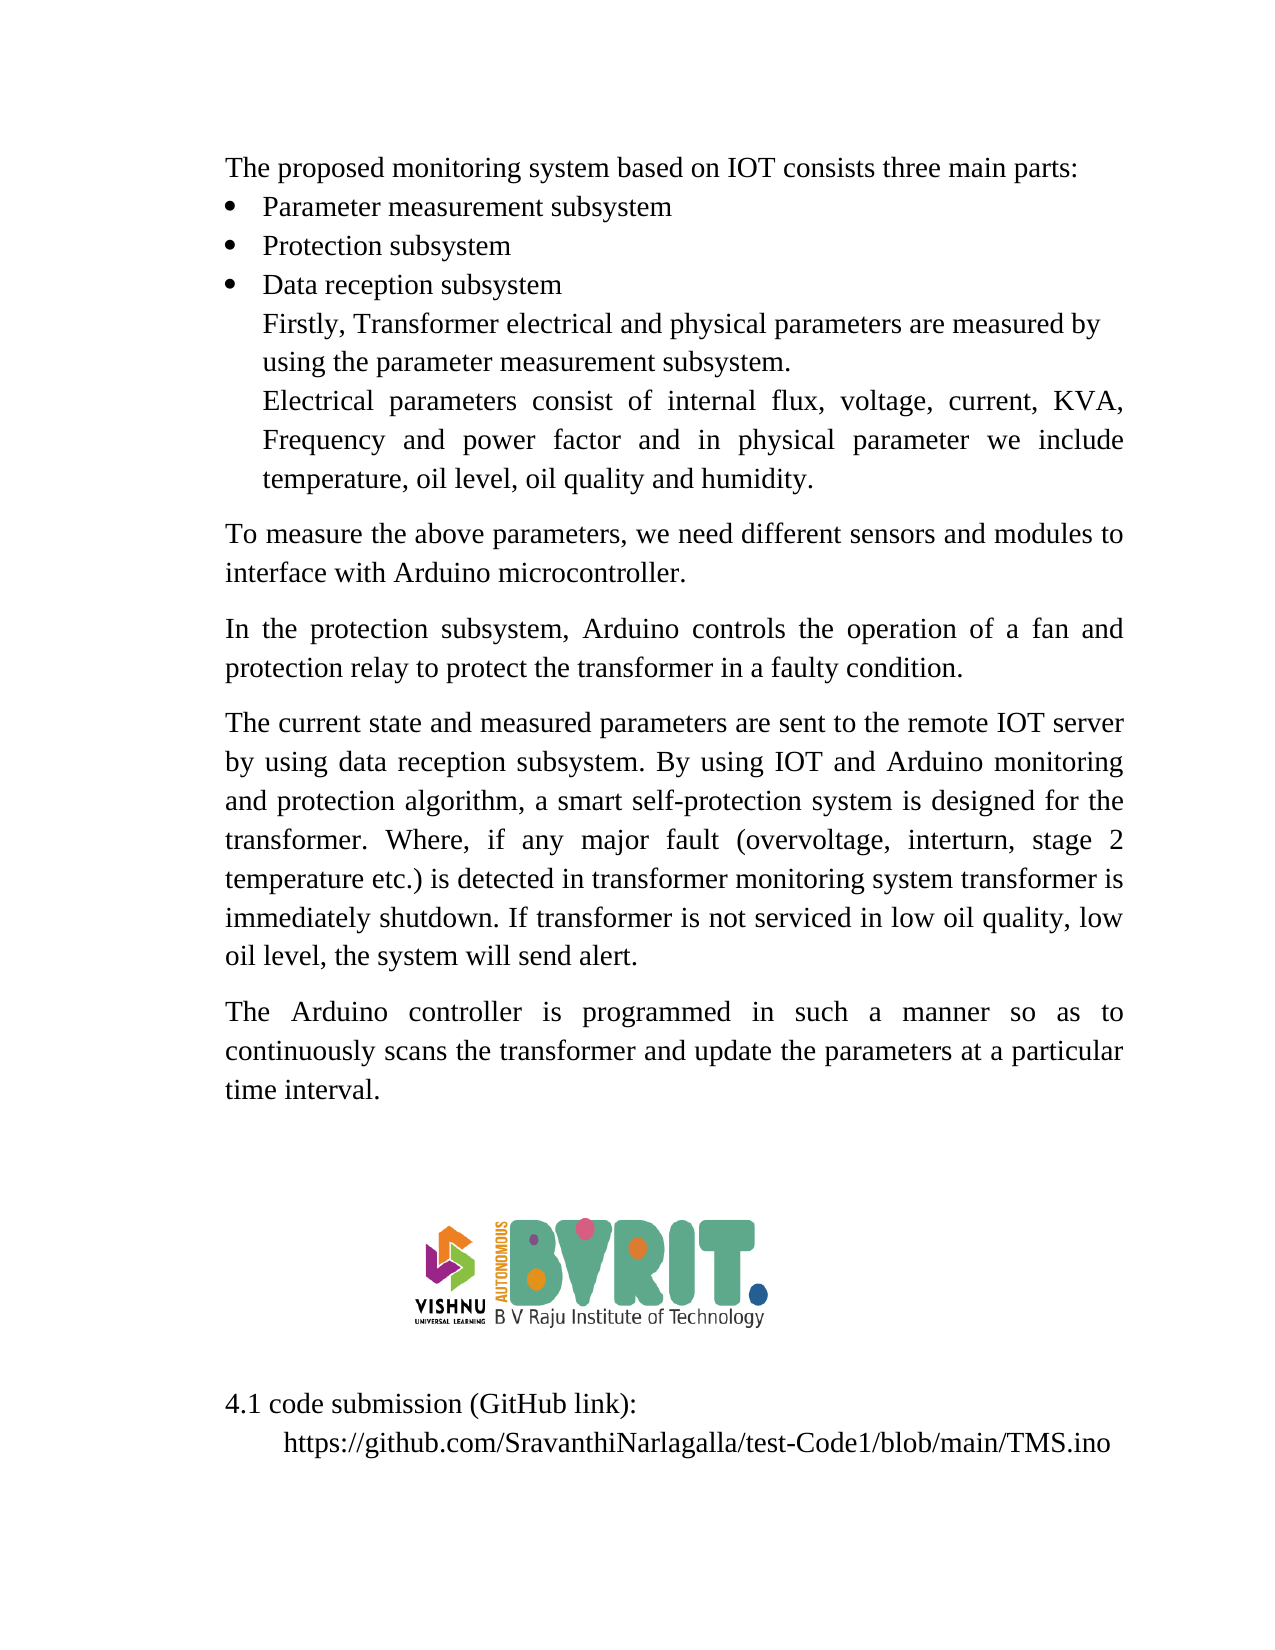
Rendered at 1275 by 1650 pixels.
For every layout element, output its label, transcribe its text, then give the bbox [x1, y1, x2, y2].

list Firstly, Transformer electrical and physical parameters are measured by using the parameter measurement subsystem. [262, 306, 1125, 378]
list Data reception subsystem [225, 267, 1125, 300]
list The proposed monitoring system based on IOT consists three main parts: [225, 150, 1125, 183]
text The current state and measured parameters are sent to the remote IOT server by using data reception subsystem. By using IOT and Arduino monitoring and protection algorithm, a smart self-protection system is designed for the transformer. Where, if any major fault (overvoltage, interturn, stage 2 temperature etc.) is detected in transformer monitoring system transformer is immediately shutdown. If transformer is not serviced in low oil quality, low oil level, the system will send alert. [225, 705, 1125, 972]
text The Arduino controller is programmed in such a manner so as to continuously scans the transformer and update the parameters at a particular time interval. [225, 994, 1125, 1105]
list https://github.com/SravanthiNarlagalla/test-Code1/blob/main/TMS.ino [225, 1425, 1125, 1458]
text In the protection subsystem, Arduino controls the operation of a fan and protection relay to protect the transformer in a faulty condition. [225, 611, 1125, 683]
text To measure the above parameters, we need different sensors and modules to interface with Arduino microcontroller. [225, 517, 1125, 589]
picture [397, 1182, 786, 1364]
list Electrical parameters consist of internal flux, voltage, current, KVA, Frequency and power factor and in physical parameter we include temperature, oil level, oil quality and humidity. [262, 383, 1125, 495]
list Protection subsystem [225, 228, 1125, 261]
list 4.1 code submission (GitHub link): [225, 1386, 1125, 1419]
list Parameter measurement subsystem [225, 189, 1125, 222]
